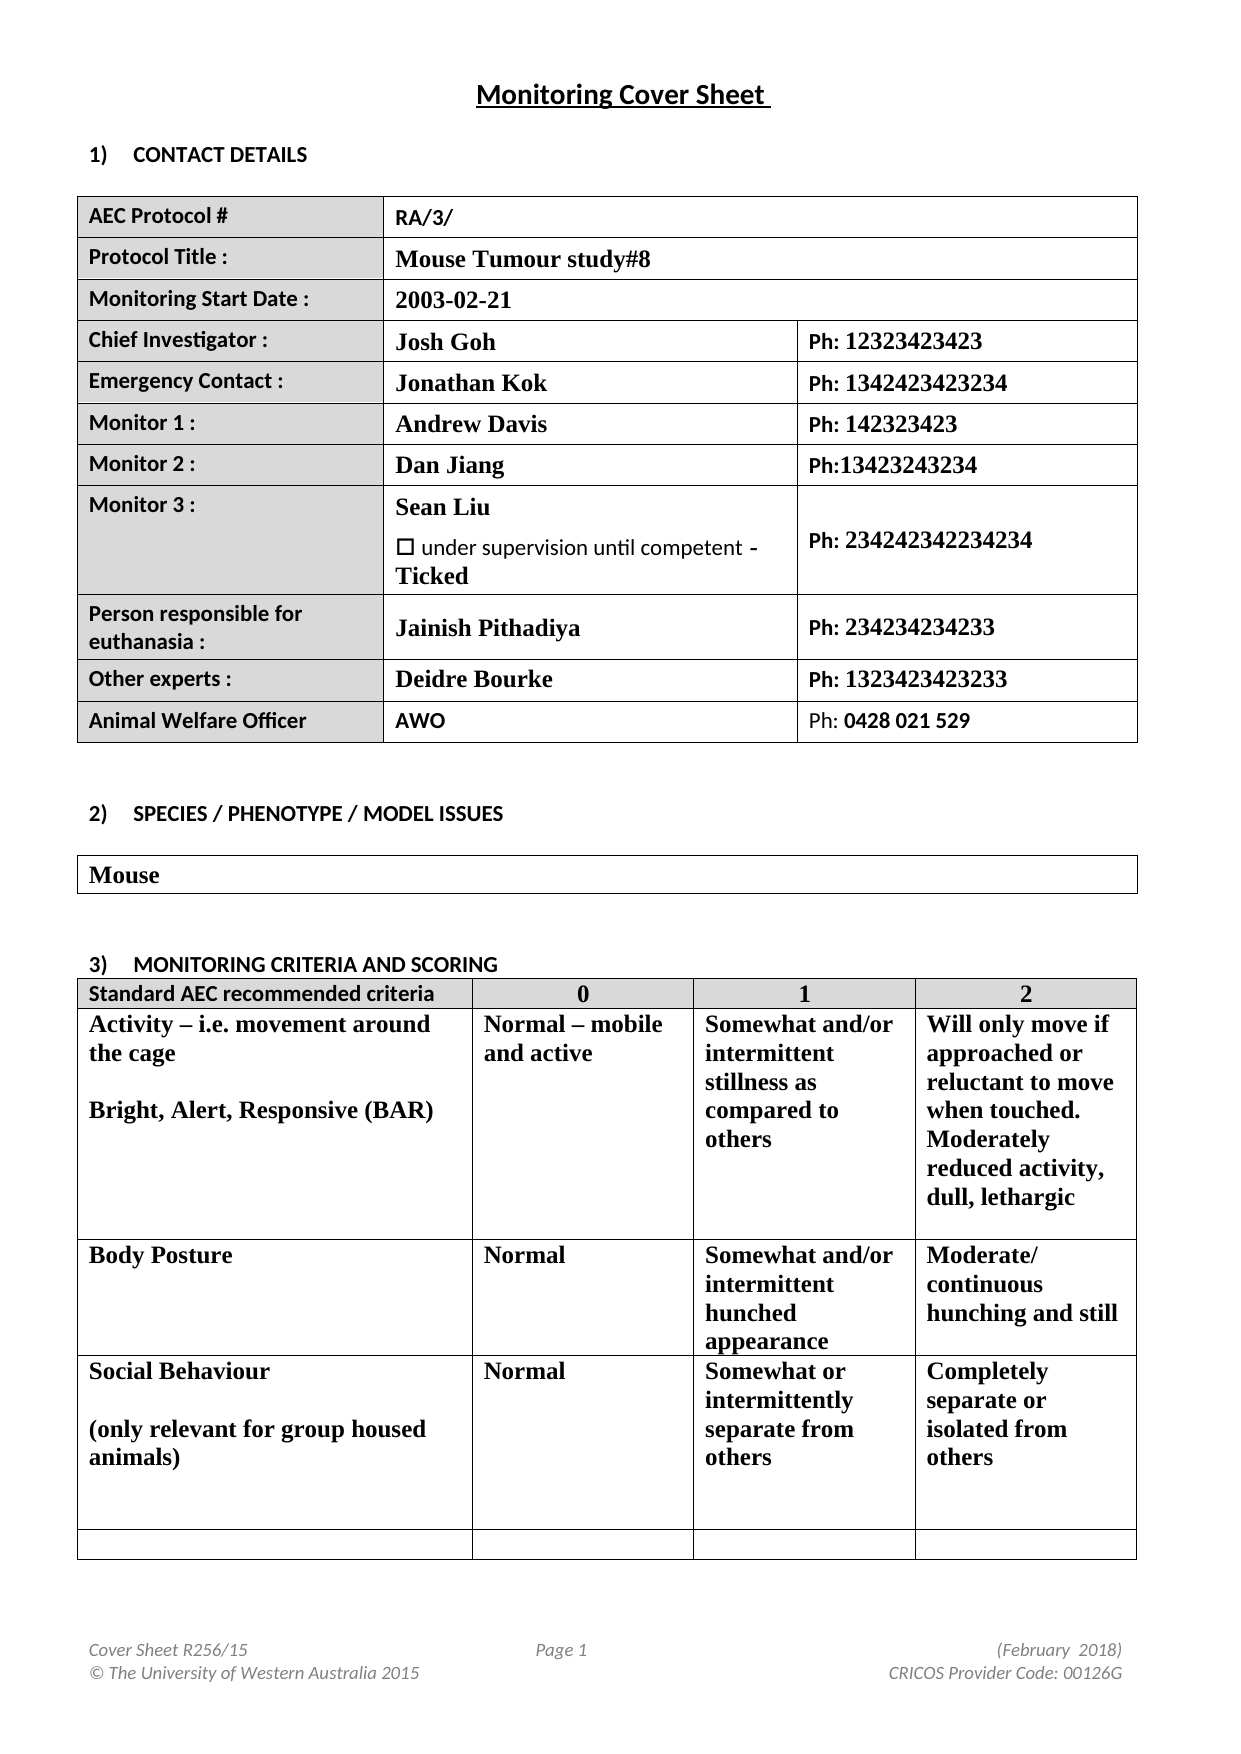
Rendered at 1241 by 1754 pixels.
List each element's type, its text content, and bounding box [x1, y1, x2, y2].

table_cell Somewhat and/or intermittent stillness as compared to others [694, 1009, 915, 1239]
table_cell Normal [473, 1240, 693, 1355]
table_cell Jainish Pithadiya [384, 595, 797, 659]
table_header Mouse [78, 856, 1137, 893]
table_header 0 [473, 979, 693, 1008]
table_cell Chief Investigator : [78, 321, 383, 361]
table_header 1 [694, 979, 915, 1008]
table_cell Deidre Bourke [384, 660, 797, 701]
table_cell Social Behaviour (only relevant for group housed animals) [78, 1356, 472, 1529]
table_cell Body Posture [78, 1240, 472, 1355]
table_cell Ph: 142323423 [798, 404, 1137, 444]
table_cell [694, 1530, 915, 1558]
table_cell Ph: 0428 021 529 [798, 702, 1137, 742]
table_header AEC Protocol # [78, 197, 383, 237]
table_cell Ph: 234234234233 [798, 595, 1137, 659]
table_cell AWO [384, 702, 797, 742]
table_header 2 [916, 979, 1136, 1008]
table_cell Protocol Title : [78, 238, 383, 278]
table_cell Mouse Tumour study#8 [384, 238, 1137, 278]
table_cell Dan Jiang [384, 445, 797, 485]
table_cell Emergency Contact : [78, 362, 383, 402]
table_cell [78, 1530, 472, 1558]
table_cell Ph: 234242342234234 [798, 486, 1137, 594]
table_cell under supervision until competent - Ticked [384, 527, 797, 594]
table_header Standard AEC recommended criteria [78, 979, 472, 1008]
table_cell [916, 1530, 1136, 1558]
table_cell Andrew Davis [384, 404, 797, 444]
table_cell Other experts : [78, 660, 383, 701]
table_cell Ph:13423243234 [798, 445, 1137, 485]
table_cell Jonathan Kok [384, 362, 797, 402]
table_cell Monitor 2 : [78, 445, 383, 485]
table_cell Monitoring Start Date : [78, 280, 383, 320]
table_cell Ph: 1323423423233 [798, 660, 1137, 701]
list CONTACT DETAILS [89, 140, 1152, 168]
table_cell Normal – mobile and active [473, 1009, 693, 1239]
table_cell Activity – i.e. movement around the cage Bright, Alert, Responsive (BAR) [78, 1009, 472, 1239]
text Monitoring Cover Sheet [89, 76, 1152, 112]
table_cell Somewhat and/or intermittent hunched appearance [694, 1240, 915, 1355]
list MONITORING CRITERIA AND SCORING [89, 950, 1152, 978]
table_cell Somewhat or intermittently separate from others [694, 1356, 915, 1529]
table_cell Completely separate or isolated from others [916, 1356, 1136, 1529]
table_cell Ph: 12323423423 [798, 321, 1137, 361]
table_cell Monitor 1 : [78, 404, 383, 444]
table_cell 2003-02-21 [384, 280, 1137, 320]
table_cell Josh Goh [384, 321, 797, 361]
list SPECIES / PHENOTYPE / MODEL ISSUES [89, 799, 1152, 827]
table_cell Will only move if approached or reluctant to move when touched. Moderately reduced activity, dull, lethargic [916, 1009, 1136, 1239]
table_cell Sean Liu [384, 486, 797, 527]
table_cell Ph: 1342423423234 [798, 362, 1137, 402]
table_cell Moderate/continuous hunching and still [916, 1240, 1136, 1355]
table_cell Person responsible for euthanasia : [78, 595, 383, 659]
table_cell Animal Welfare Officer [78, 702, 383, 742]
table_cell [473, 1530, 693, 1558]
table_cell Monitor 3 : [78, 486, 383, 594]
table_header RA/3/ [384, 197, 1137, 237]
table_cell Normal [473, 1356, 693, 1529]
